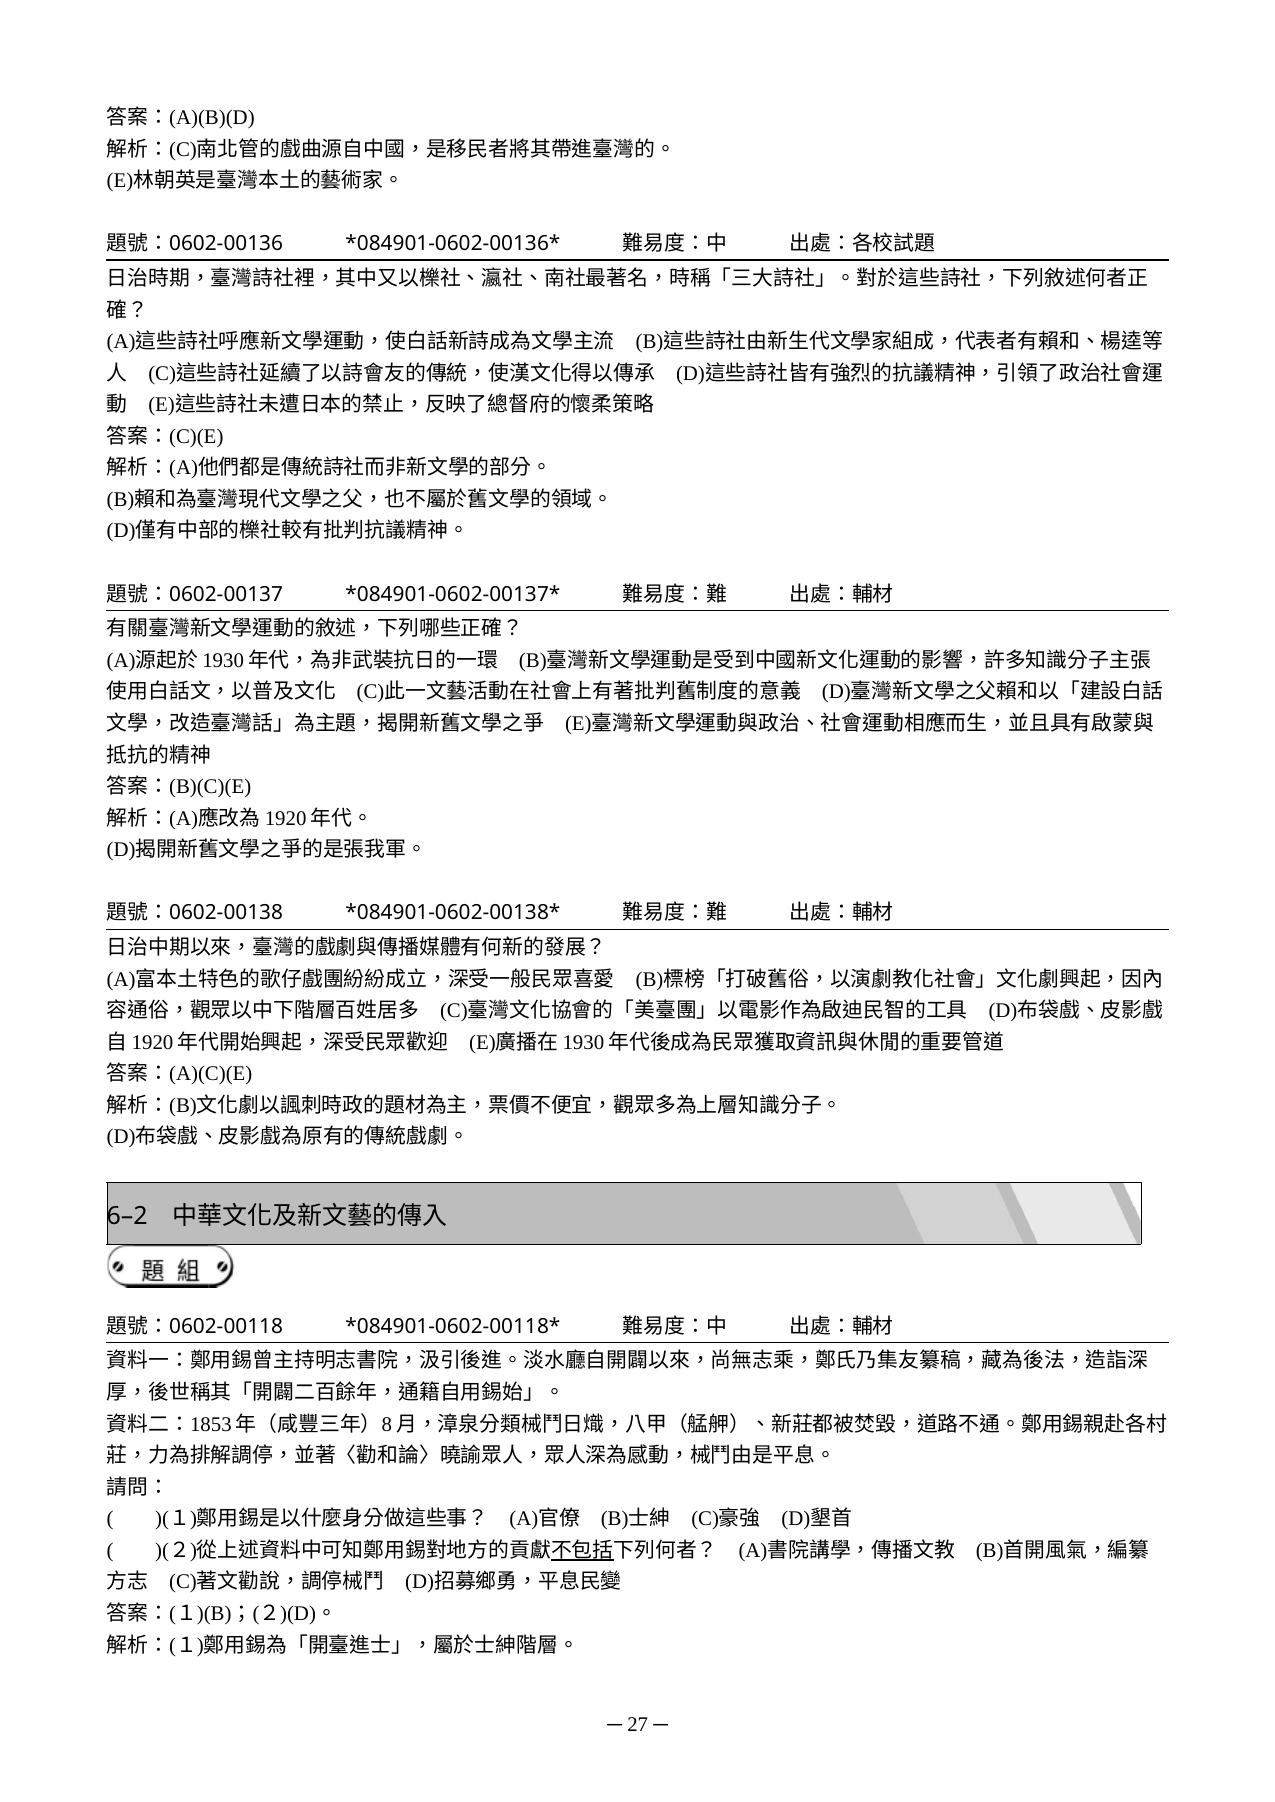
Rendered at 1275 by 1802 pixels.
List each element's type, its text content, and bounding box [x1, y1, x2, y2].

text 資料一：鄭用錫曾主持明志書院，汲引後進。淡水廳自開闢以來，尚無志乘，鄭氏乃集友纂稿，藏為後法，造詣深厚，後世稱其「開闢二百餘年，通籍自用錫始」。 資料二：1853年（咸豐三年）8月，漳泉分類械鬥日熾，八甲（艋舺）、新莊都被焚毀，道路不通。鄭用錫親赴各村莊，力為排解調停，並著〈勸和論〉曉諭眾人，眾人深為感動，械鬥由是平息。 請問： ( )(１)鄭用錫是以什麼身分做這些事？ (A)官僚 (B)士紳 (C)豪強 (D)墾首 ( )(２)從上述資料中可知鄭用錫對地方的貢獻不包括下列何者？ (A)書院講學，傳播文教 (B)首開風氣，編纂方志 (C)著文勸說，調停械鬥 (D)招募鄉勇，平息民變 [106, 1343, 1169, 1596]
text 答案：(A)(C)(E) [106, 1056, 1169, 1087]
text 題號：0602-00137 *084901-0602-00137* 難易度：難 出處：輔材 [106, 576, 1169, 610]
text 解析：(B)文化劇以諷刺時政的題材為主，票價不便宜，觀眾多為上層知識分子。 (D)布袋戲、皮影戲為原有的傳統戲劇。 [106, 1087, 1169, 1151]
text 題號：0602-00118 *084901-0602-00118* 難易度：中 出處：輔材 [106, 1308, 1169, 1342]
text 題號：0602-00136 *084901-0602-00136* 難易度：中 出處：各校試題 [106, 226, 1169, 259]
text 有關臺灣新文學運動的敘述，下列哪些正確？ (A)源起於1930年代，為非武裝抗日的一環 (B)臺灣新文學運動是受到中國新文化運動的影響，許多知識分子主張使用白話文，以普及文化 (C)此一文藝活動在社會上有著批判舊制度的意義 (D)臺灣新文學之父賴和以「建設白話文學，改造臺灣話」為主題，揭開新舊文學之爭 (E)臺灣新文學運動與政治、社會運動相應而生，並且具有啟蒙與抵抗的精神 [106, 611, 1169, 769]
text 解析：(A)應改為1920年代。 (D)揭開新舊文學之爭的是張我軍。 [106, 800, 1169, 863]
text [106, 1627, 1169, 1659]
text 日治時期，臺灣詩社裡，其中又以櫟社、瀛社、南社最著名，時稱「三大詩社」。對於這些詩社，下列敘述何者正確？ (A)這些詩社呼應新文學運動，使白話新詩成為文學主流 (B)這些詩社由新生代文學家組成，代表者有賴和、楊逵等人 (C)這些詩社延續了以詩會友的傳統，使漢文化得以傳承 (D)這些詩社皆有強烈的抗議精神，引領了政治社會運動 (E)這些詩社未遭日本的禁止，反映了總督府的懷柔策略 [106, 261, 1169, 418]
text 題號：0602-00138 *084901-0602-00138* 難易度：難 出處：輔材 [106, 895, 1169, 929]
text 6–2 中華文化及新文藝的傳入 [106, 1182, 1169, 1245]
text 答案：(１)(B)；(２)(D)。 [106, 1596, 1169, 1627]
text 解析：(A)他們都是傳統詩社而非新文學的部分。 (B)賴和為臺灣現代文學之父，也不屬於舊文學的領域。 (D)僅有中部的櫟社較有批判抗議精神。 [106, 450, 1169, 545]
text 日治中期以來，臺灣的戲劇與傳播媒體有何新的發展？ (A)富本土特色的歌仔戲團紛紛成立，深受一般民眾喜愛 (B)標榜「打破舊俗，以演劇教化社會」文化劇興起，因內容通俗，觀眾以中下階層百姓居多 (C)臺灣文化協會的「美臺團」以電影作為啟迪民智的工具 (D)布袋戲、皮影戲自1920年代開始興起，深受民眾歡迎 (E)廣播在1930年代後成為民眾獲取資訊與休閒的重要管道 [106, 930, 1169, 1056]
text 答案：(A)(B)(D) [106, 100, 1169, 131]
text 解析：(C)南北管的戲曲源自中國，是移民者將其帶進臺灣的。 (E)林朝英是臺灣本土的藝術家。 [106, 131, 1169, 194]
text 答案：(B)(C)(E) [106, 769, 1169, 800]
text 答案：(C)(E) [106, 418, 1169, 450]
